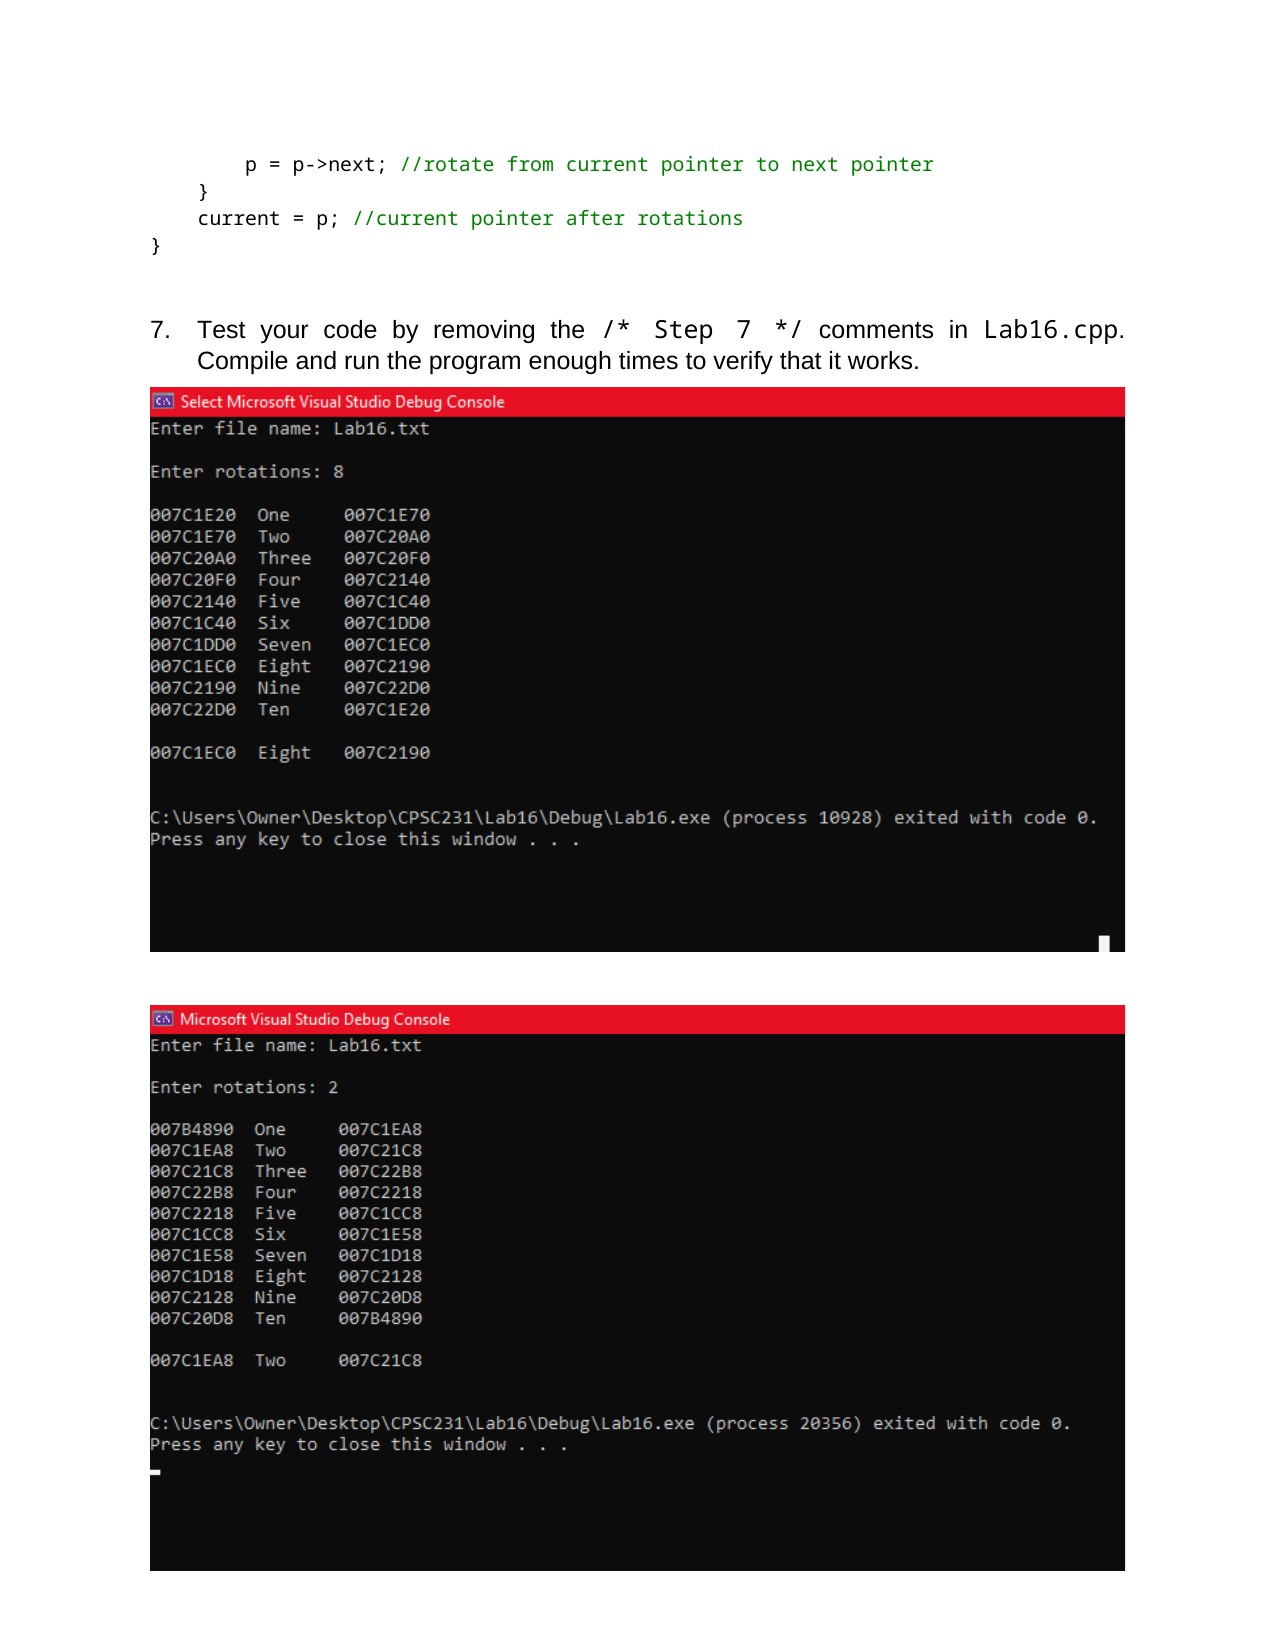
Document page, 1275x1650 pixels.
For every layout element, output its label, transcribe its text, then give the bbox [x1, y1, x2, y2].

text } [150, 231, 1125, 258]
picture [150, 1005, 1125, 1571]
text p = p->next; //rotate from current pointer to next pointer [150, 150, 1125, 177]
text 7. Test your code by removing the /* Step 7 */ comments in Lab16.cpp. Compile and run the program enough times to verify that it works. [150, 312, 1125, 374]
text current = p; //current pointer after rotations [150, 204, 1125, 231]
text } [150, 177, 1125, 204]
picture [150, 387, 1125, 952]
